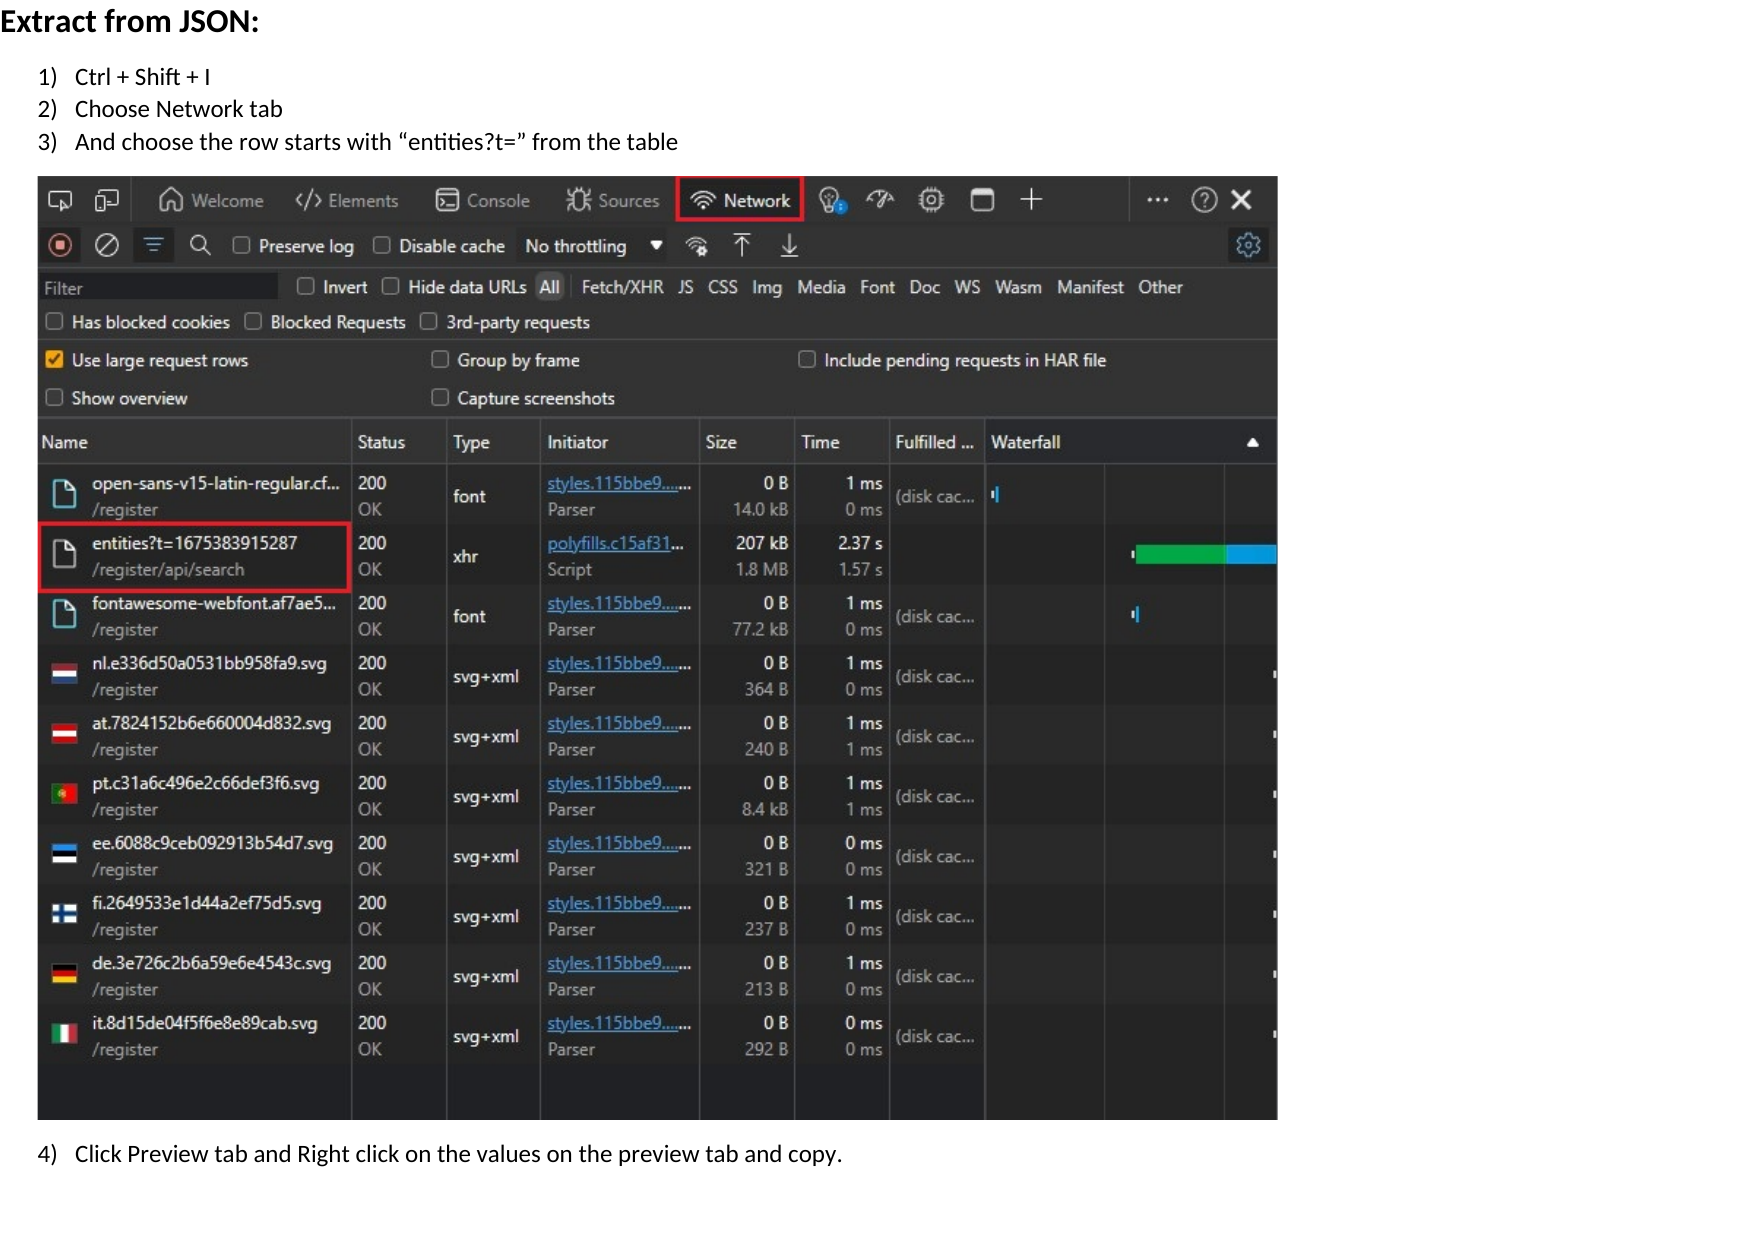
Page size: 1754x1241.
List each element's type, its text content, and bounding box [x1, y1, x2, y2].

picture [37, 176, 1278, 1120]
list Click Preview tab and Right click on the values on the preview tab and copy. [37, 1138, 1754, 1169]
list Choose Network tab [37, 93, 1754, 124]
list And choose the row starts with “entities?t=” from the table [37, 126, 1754, 157]
text Extract from JSON: [0, 0, 1754, 41]
list Ctrl + Shift + I [37, 61, 1754, 91]
